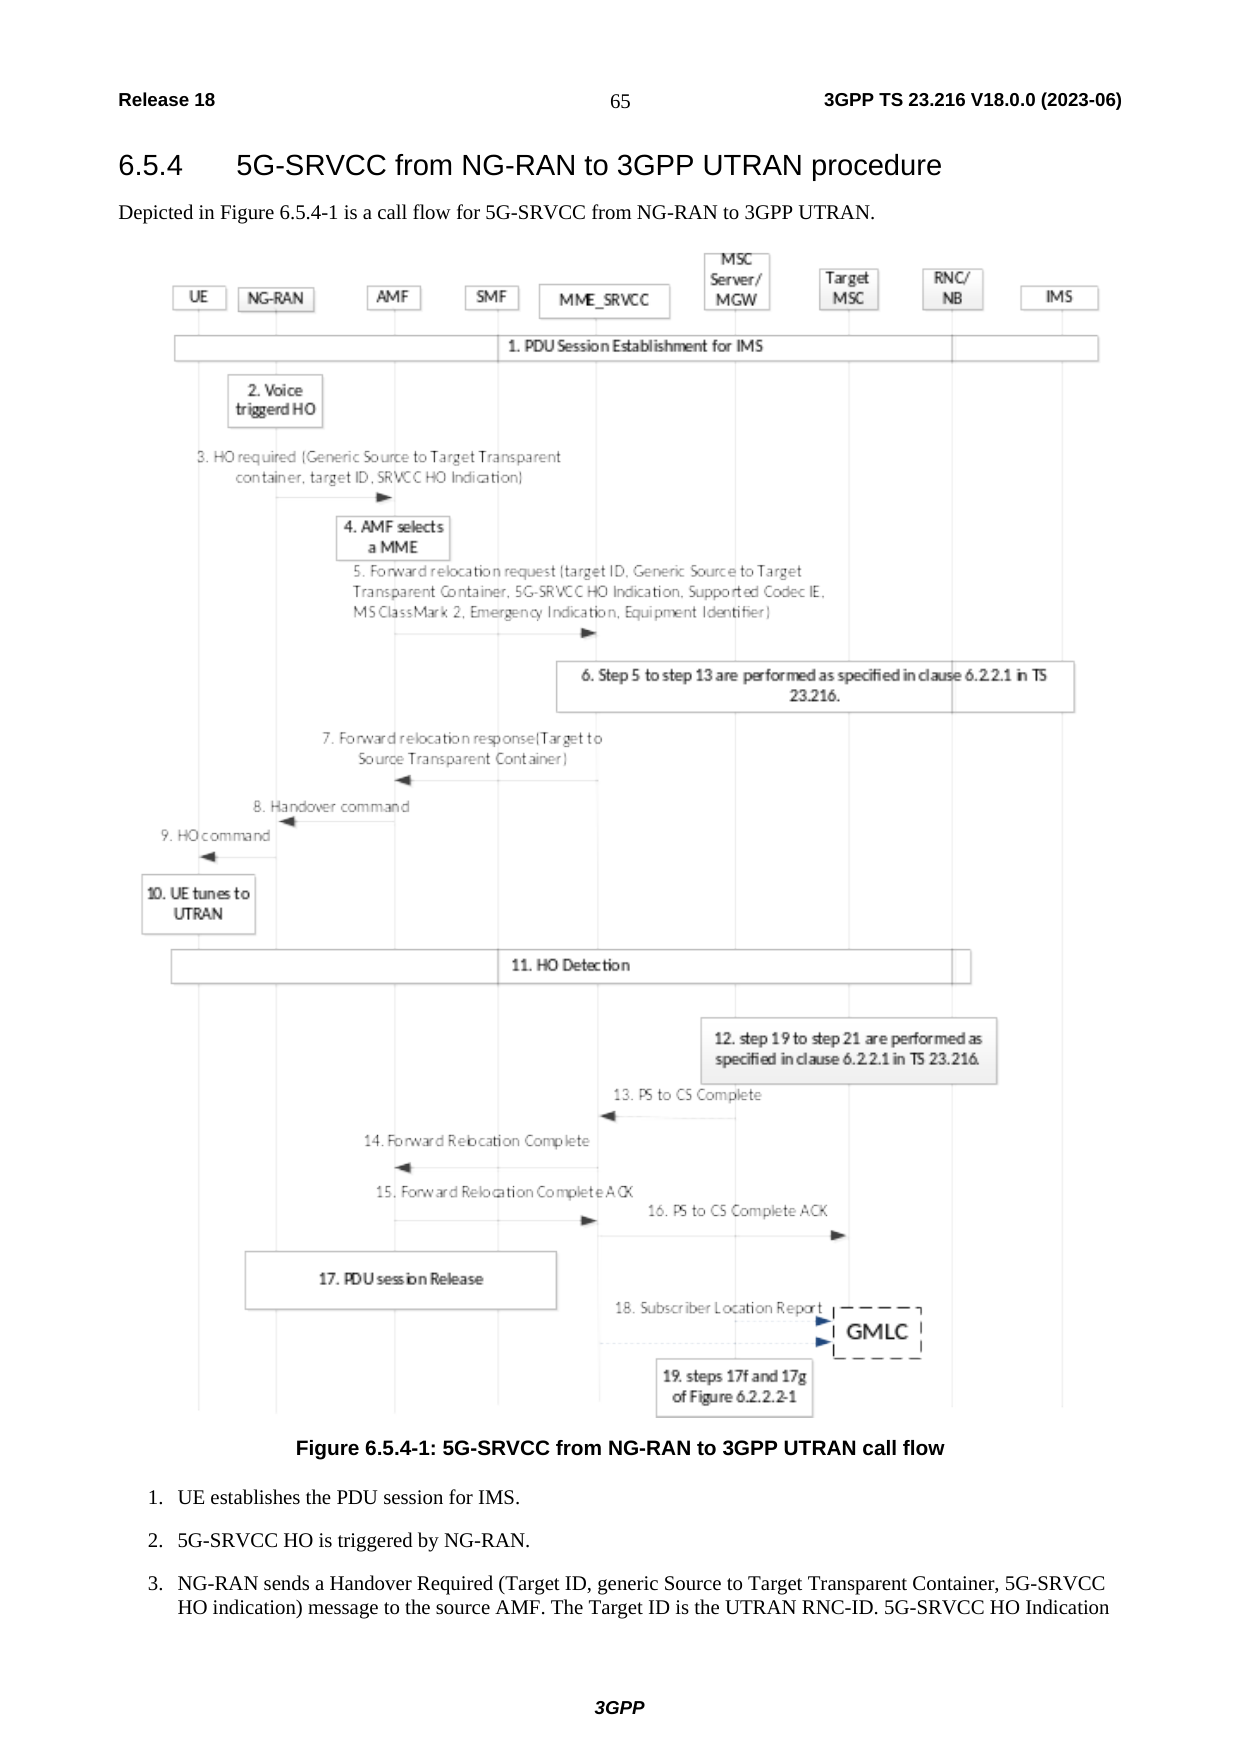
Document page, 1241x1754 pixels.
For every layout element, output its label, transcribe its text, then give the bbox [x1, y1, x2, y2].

text Figure 6.5.4-1: 5G-SRVCC from NG-RAN to 3GPP UTRAN call flow [118, 1436, 1122, 1460]
subtitle 6.5.4 5G-SRVCC from NG-RAN to 3GPP UTRAN procedure [118, 147, 1122, 181]
text 1. UE establishes the PDU session for IMS. [148, 1485, 1122, 1509]
text Depicted in Figure 6.5.4-1 is a call flow for 5G-SRVCC from NG-RAN to 3GPP UTRAN. [118, 200, 1122, 224]
text 2. 5G-SRVCC HO is triggered by NG-RAN. [148, 1528, 1122, 1552]
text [148, 1571, 1122, 1619]
